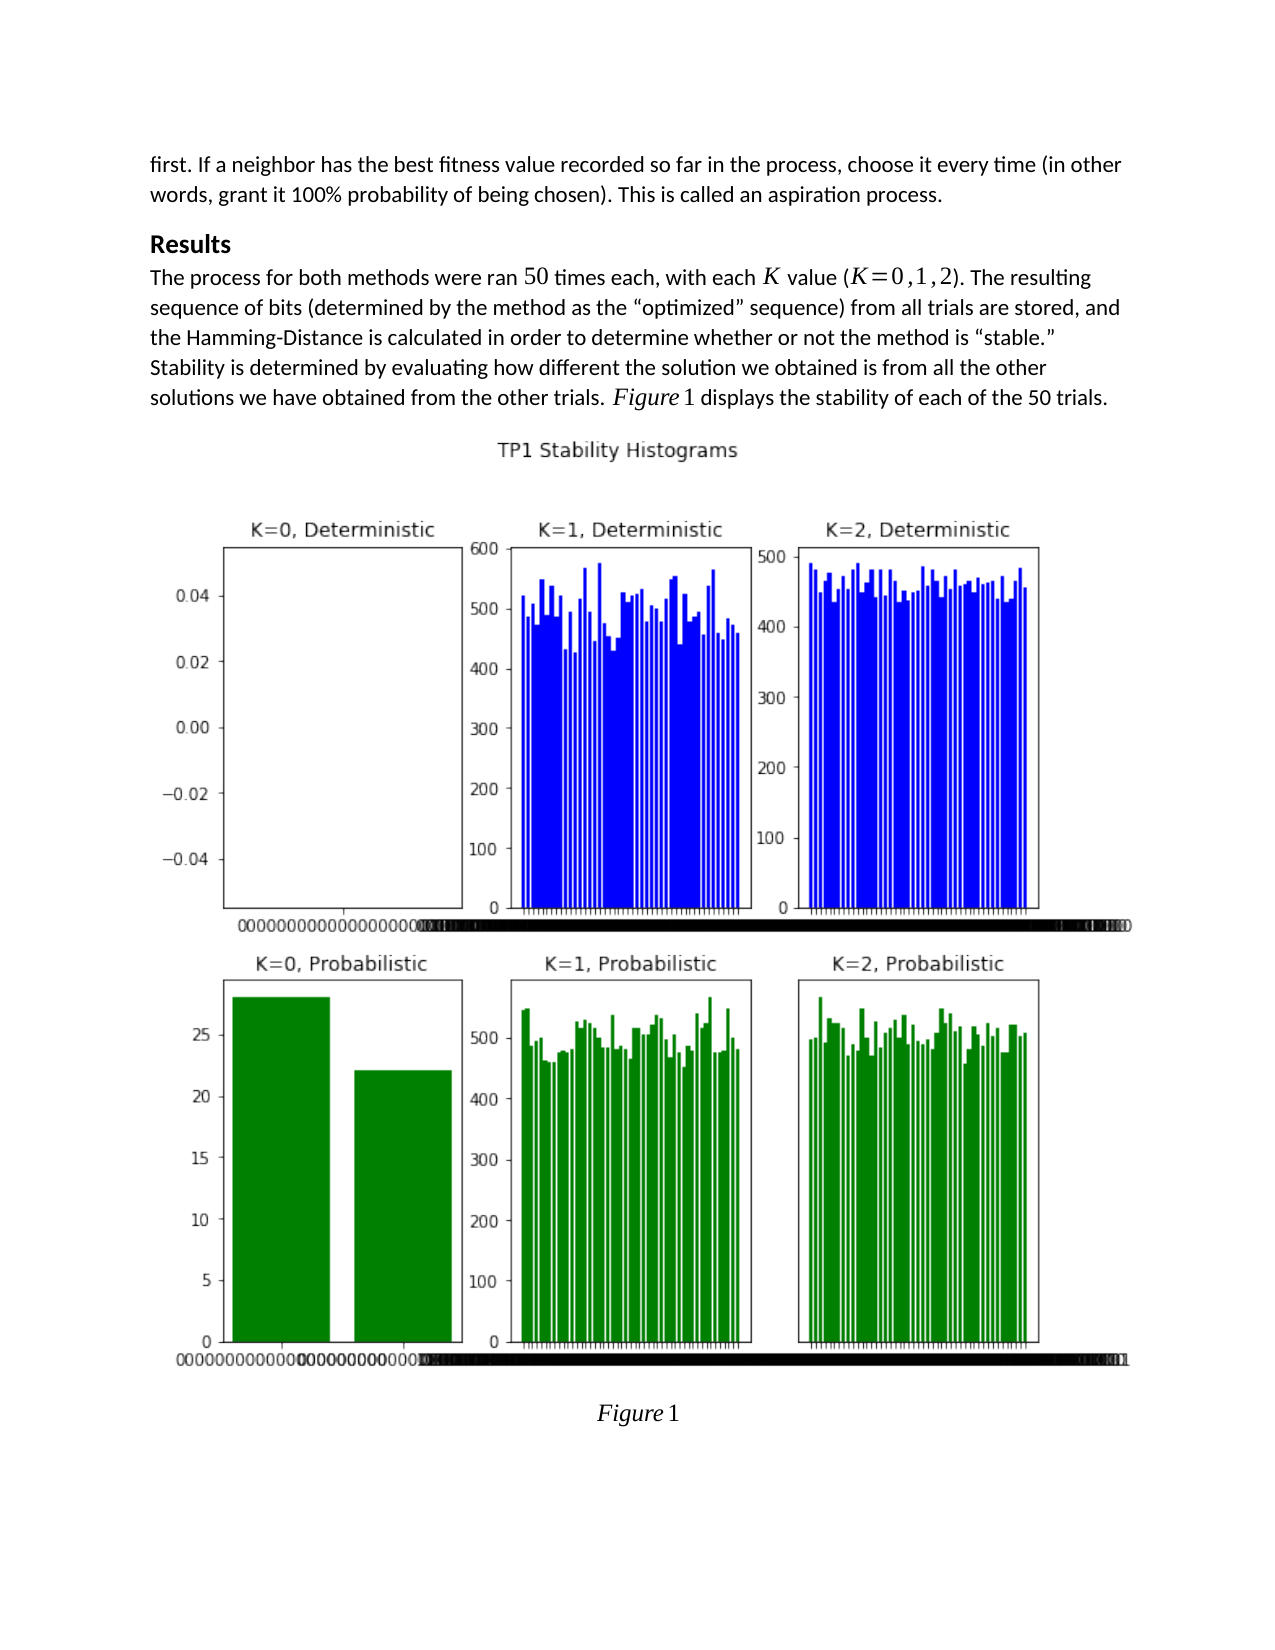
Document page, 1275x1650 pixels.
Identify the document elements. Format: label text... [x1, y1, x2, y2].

picture [150, 430, 1144, 1381]
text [150, 150, 1125, 208]
subtitle Results [150, 227, 1125, 260]
text The process for both methods were ran times each, with each value (). The resulting sequence of bits (determined by the method as the “optimized” sequence) from all trials are stored, and the Hamming-Distance is calculated in order to determine whether or not the method is “stable.” Stability is determined by evaluating how different the solution we obtained is from all the other solutions we have obtained from the other trials. displays the stability of each of the 50 trials. [150, 263, 1125, 412]
